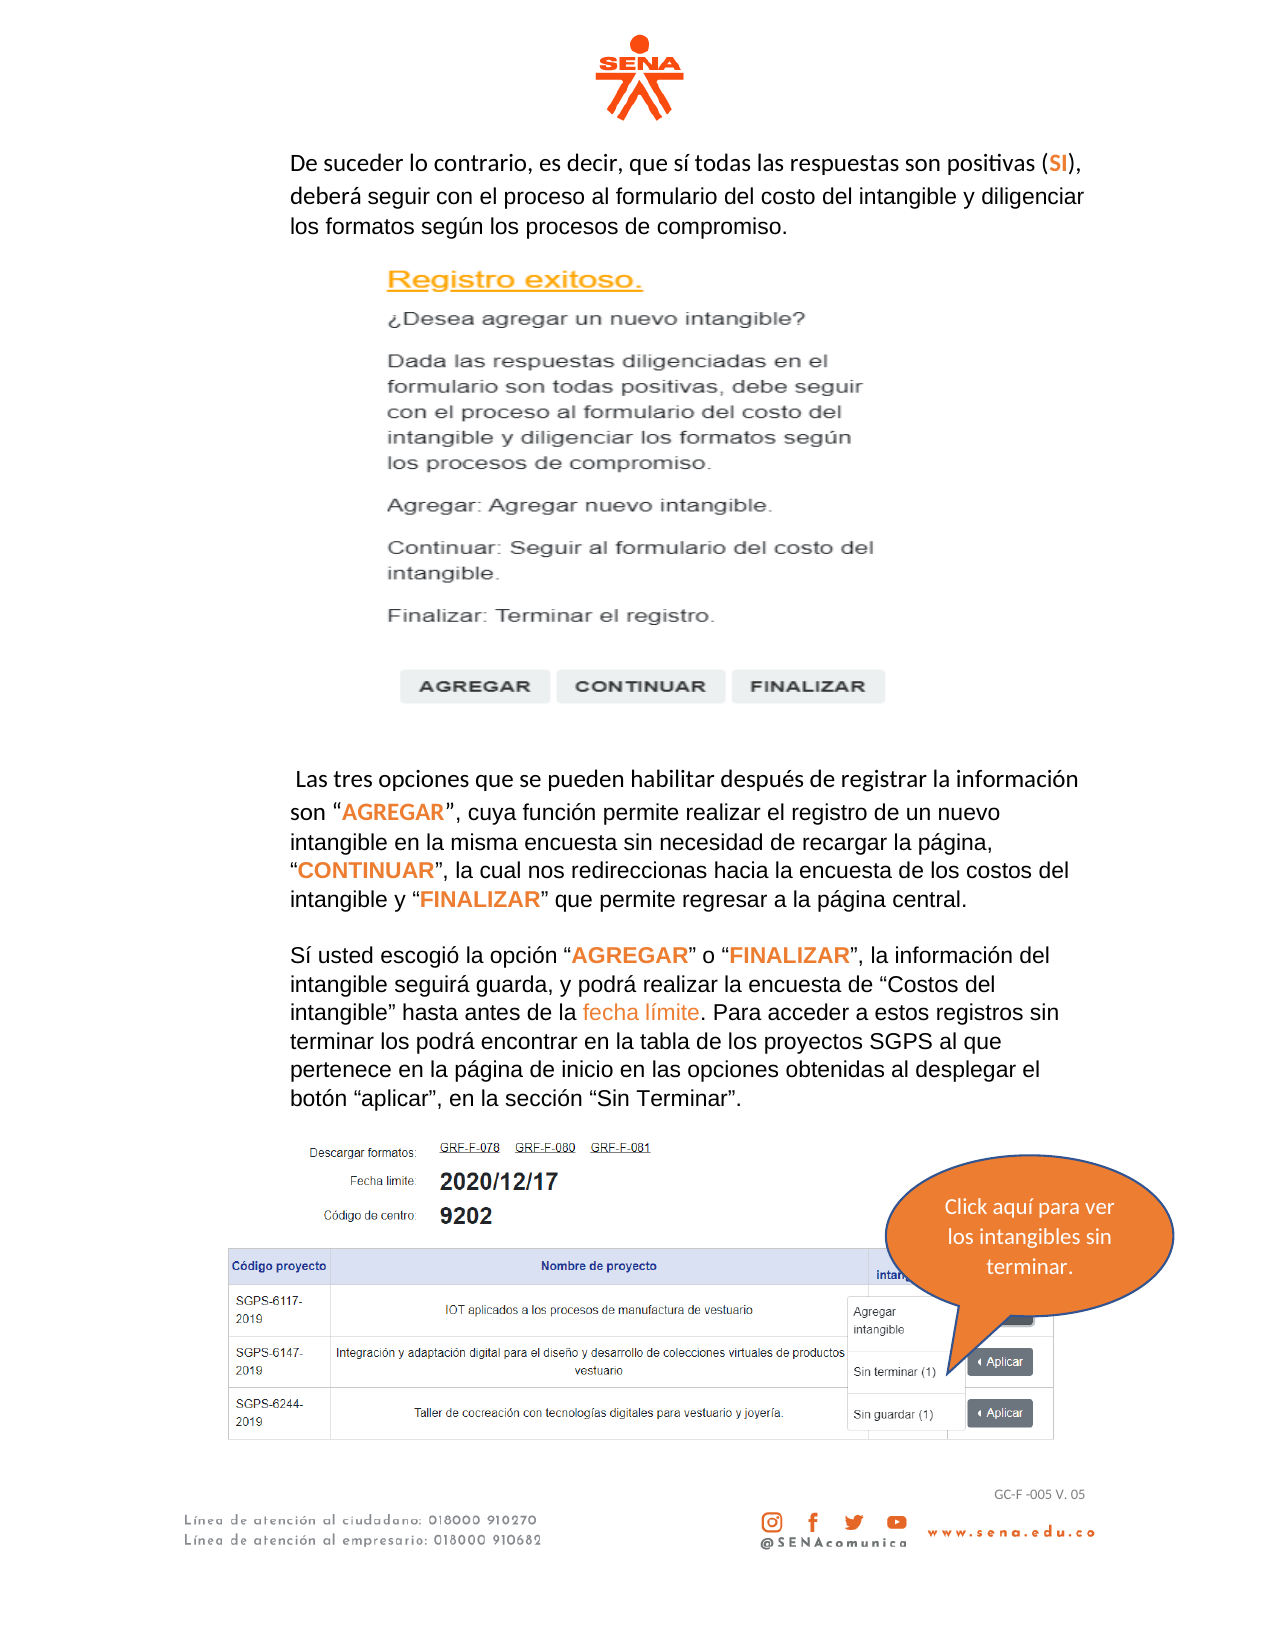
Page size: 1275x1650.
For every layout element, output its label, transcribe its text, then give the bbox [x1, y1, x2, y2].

picture [585, 31, 690, 125]
list De suceder lo contrario, es decir, que sí todas las respuestas son positivas (SI), deberá seguir con el proceso al formulario del costo del intangible y diligenciar los formatos según los procesos de compromiso. [290, 148, 1098, 239]
picture [177, 1129, 1098, 1451]
picture [177, 1493, 1098, 1560]
list Las tres opciones que se pueden habilitar después de registrar la información son “AGREGAR”, cuya función permite realizar el registro de un nuevo intangible en la misma encuesta sin necesidad de recargar la página, “CONTINUAR”, la cual nos redireccionas hacia la encuesta de los costos del intangible y “FINALIZAR” que permite regresar a la página central. [290, 763, 1098, 912]
list Sí usted escogió la opción “AGREGAR” o “FINALIZAR”, la información del intangible seguirá guarda, y podrá realizar la encuesta de “Costos del intangible” hasta antes de la fecha límite. Para acceder a estos registros sin terminar los podrá encontrar en la tabla de los proyectos SGPS al que pertenece en la página de inicio en las opciones obtenidas al desplegar el botón “aplicar”, en la sección “Sin Terminar”. [290, 942, 1098, 1111]
picture [377, 258, 898, 712]
